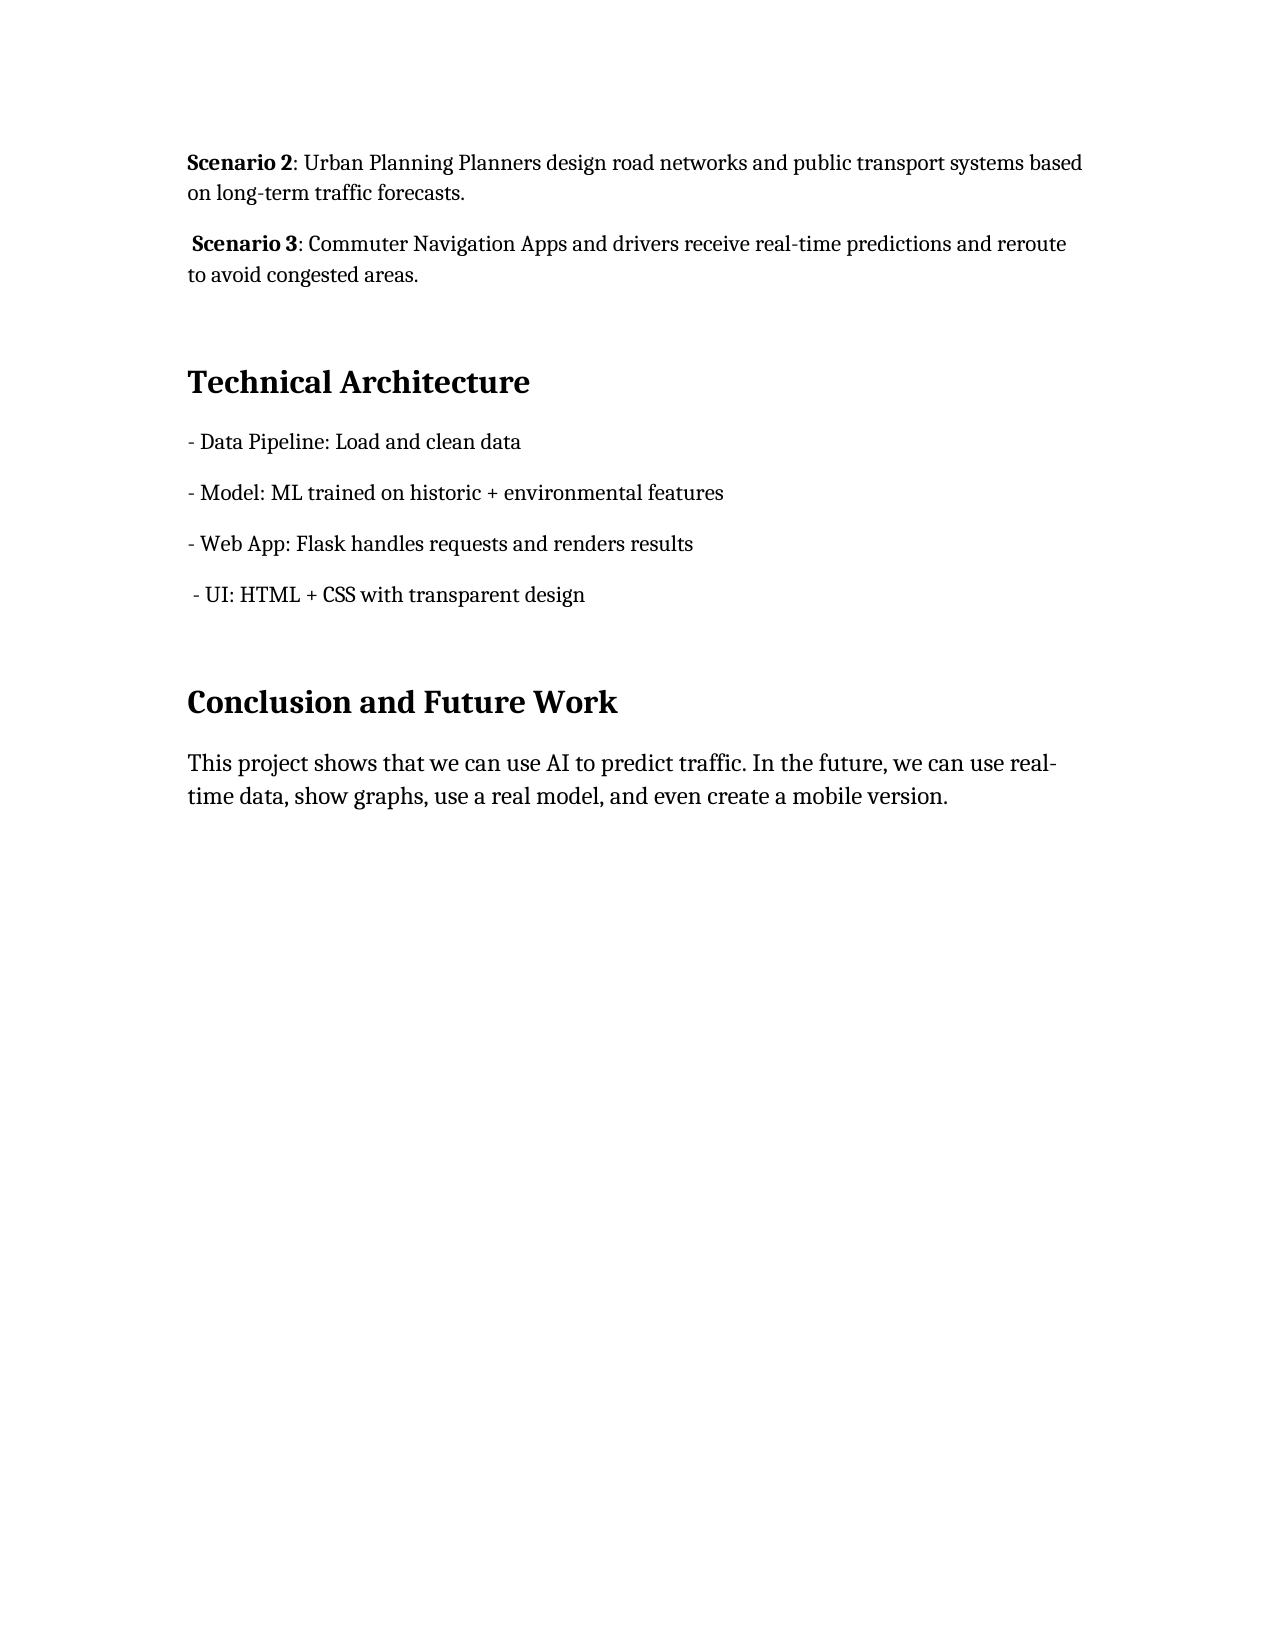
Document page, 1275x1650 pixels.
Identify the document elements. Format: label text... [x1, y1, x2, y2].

text - UI: HTML + CSS with transparent design [187, 582, 1087, 608]
text Technical Architecture [187, 363, 1087, 402]
text - Web App: Flask handles requests and renders results [187, 531, 1087, 557]
text Scenario 3: Commuter Navigation Apps and drivers receive real-time predictions and reroute to avoid congested areas. [187, 231, 1087, 288]
text This project shows that we can use AI to predict traffic. In the future, we can use real-time data, show graphs, use a real model, and even create a mobile version. [187, 748, 1087, 810]
text Conclusion and Future Work [187, 684, 1087, 722]
text - Data Pipeline: Load and clean data [187, 428, 1087, 455]
text Scenario 2: Urban Planning Planners design road networks and public transport systems based on long-term traffic forecasts. [187, 150, 1087, 207]
text - Model: ML trained on historic + environmental features [187, 479, 1087, 506]
